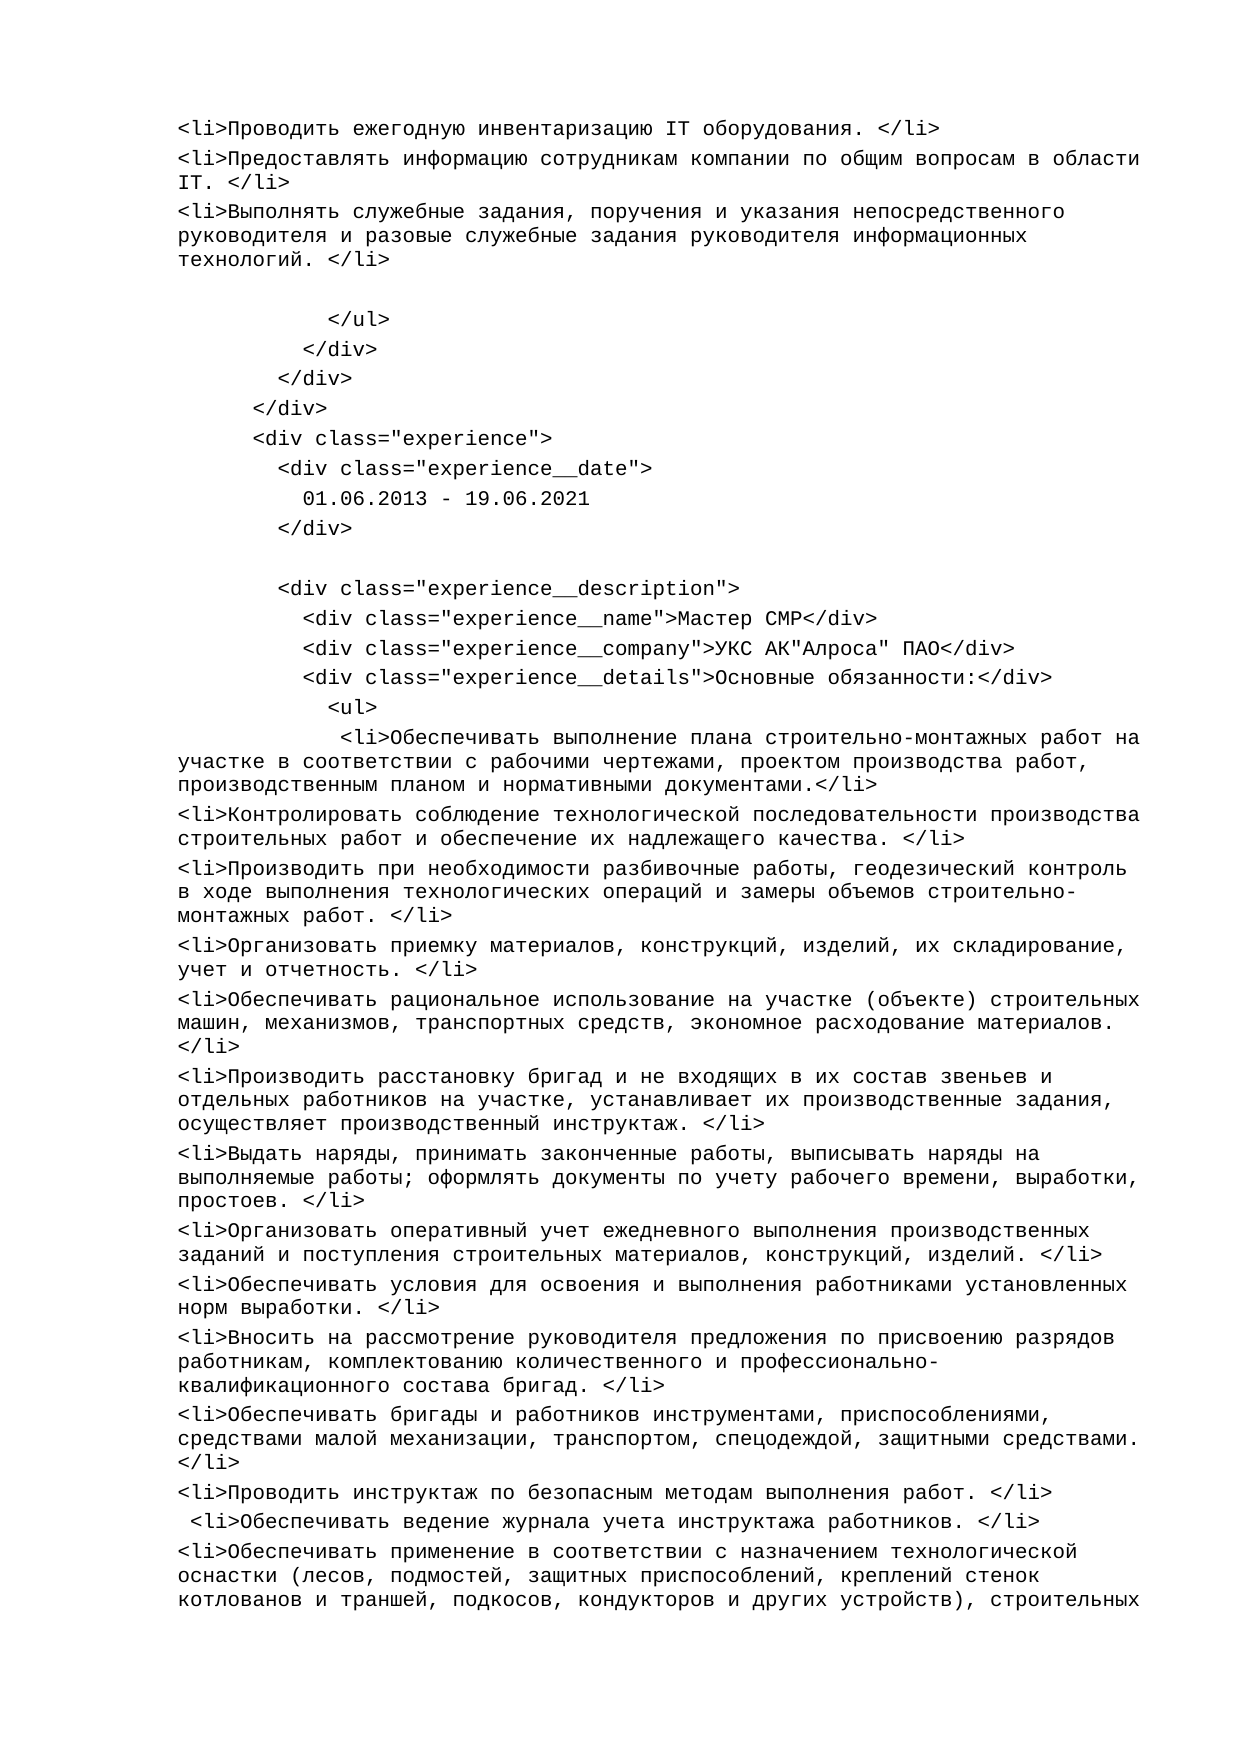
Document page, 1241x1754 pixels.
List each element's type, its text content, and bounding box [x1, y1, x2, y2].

text <li>Проводить инструктаж по безопасным методам выполнения работ. </li> [177, 1482, 1152, 1505]
text <li>Вносить на рассмотрение руководителя предложения по присвоению разрядов работникам, комплектованию количественного и профессионально-квалификационного состава бригад. </li> [177, 1327, 1152, 1398]
text <li>Обеспечивать условия для освоения и выполнения работниками установленных норм выработки. </li> [177, 1274, 1152, 1321]
text <li>Организовать приемку материалов, конструкций, изделий, их складирование, учет и отчетность. </li> [177, 935, 1152, 982]
text </ul> [177, 309, 1152, 332]
text <ul> [177, 697, 1152, 721]
text <li>Обеспечивать ведение журнала учета инструктажа работников. </li> [177, 1512, 1152, 1535]
text <div class="experience__company">УКС АК"Алроса" ПАО</div> [177, 637, 1152, 661]
text <li>Производить расстановку бригад и не входящих в их состав звеньев и отдельных работников на участке, устанавливает их производственные задания, осуществляет производственный инструктаж. </li> [177, 1066, 1152, 1137]
text </div> [177, 368, 1152, 392]
text <li>Выполнять служебные задания, поручения и указания непосредственного руководителя и разовые служебные задания руководителя информационных технологий. </li> [177, 202, 1152, 272]
text </div> [177, 518, 1152, 542]
text <div class="experience__name">Мастер СМР</div> [177, 608, 1152, 631]
text <li>Обеспечивать выполнение плана строительно-монтажных работ на участке в соответствии с рабочими чертежами, проектом производства работ, производственным планом и нормативными документами.</li> [177, 727, 1152, 798]
text <li>Проводить ежегодную инвентаризацию IT оборудования. </li> [177, 118, 1152, 142]
text <div class="experience__description"> [177, 578, 1152, 601]
text <li>Предоставлять информацию сотрудникам компании по общим вопросам в области IT. </li> [177, 148, 1152, 195]
text <li>Обеспечивать бригады и работников инструментами, приспособлениями, средствами малой механизации, транспортом, спецодеждой, защитными средствами. </li> [177, 1404, 1152, 1475]
text <li>Выдать наряды, принимать законченные работы, выписывать наряды на выполняемые работы; оформлять документы по учету рабочего времени, выработки, простоев. </li> [177, 1143, 1152, 1214]
text <div class="experience__date"> [177, 458, 1152, 482]
text <div class="experience__details">Основные обязанности:</div> [177, 667, 1152, 691]
text </div> [177, 338, 1152, 362]
text <li>Организовать оперативный учет ежедневного выполнения производственных заданий и поступления строительных материалов, конструкций, изделий. </li> [177, 1220, 1152, 1267]
text <div class="experience"> [177, 428, 1152, 452]
text 01.06.2013 - 19.06.2021 [177, 488, 1152, 512]
text <li>Контролировать соблюдение технологической последовательности производства строительных работ и обеспечение их надлежащего качества. </li> [177, 804, 1152, 852]
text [177, 1541, 1152, 1612]
text </div> [177, 398, 1152, 422]
text <li>Обеспечивать рациональное использование на участке (объекте) строительных машин, механизмов, транспортных средств, экономное расходование материалов. </li> [177, 989, 1152, 1059]
text <li>Производить при необходимости разбивочные работы, геодезический контроль в ходе выполнения технологических операций и замеры объемов строительно-монтажных работ. </li> [177, 858, 1152, 929]
